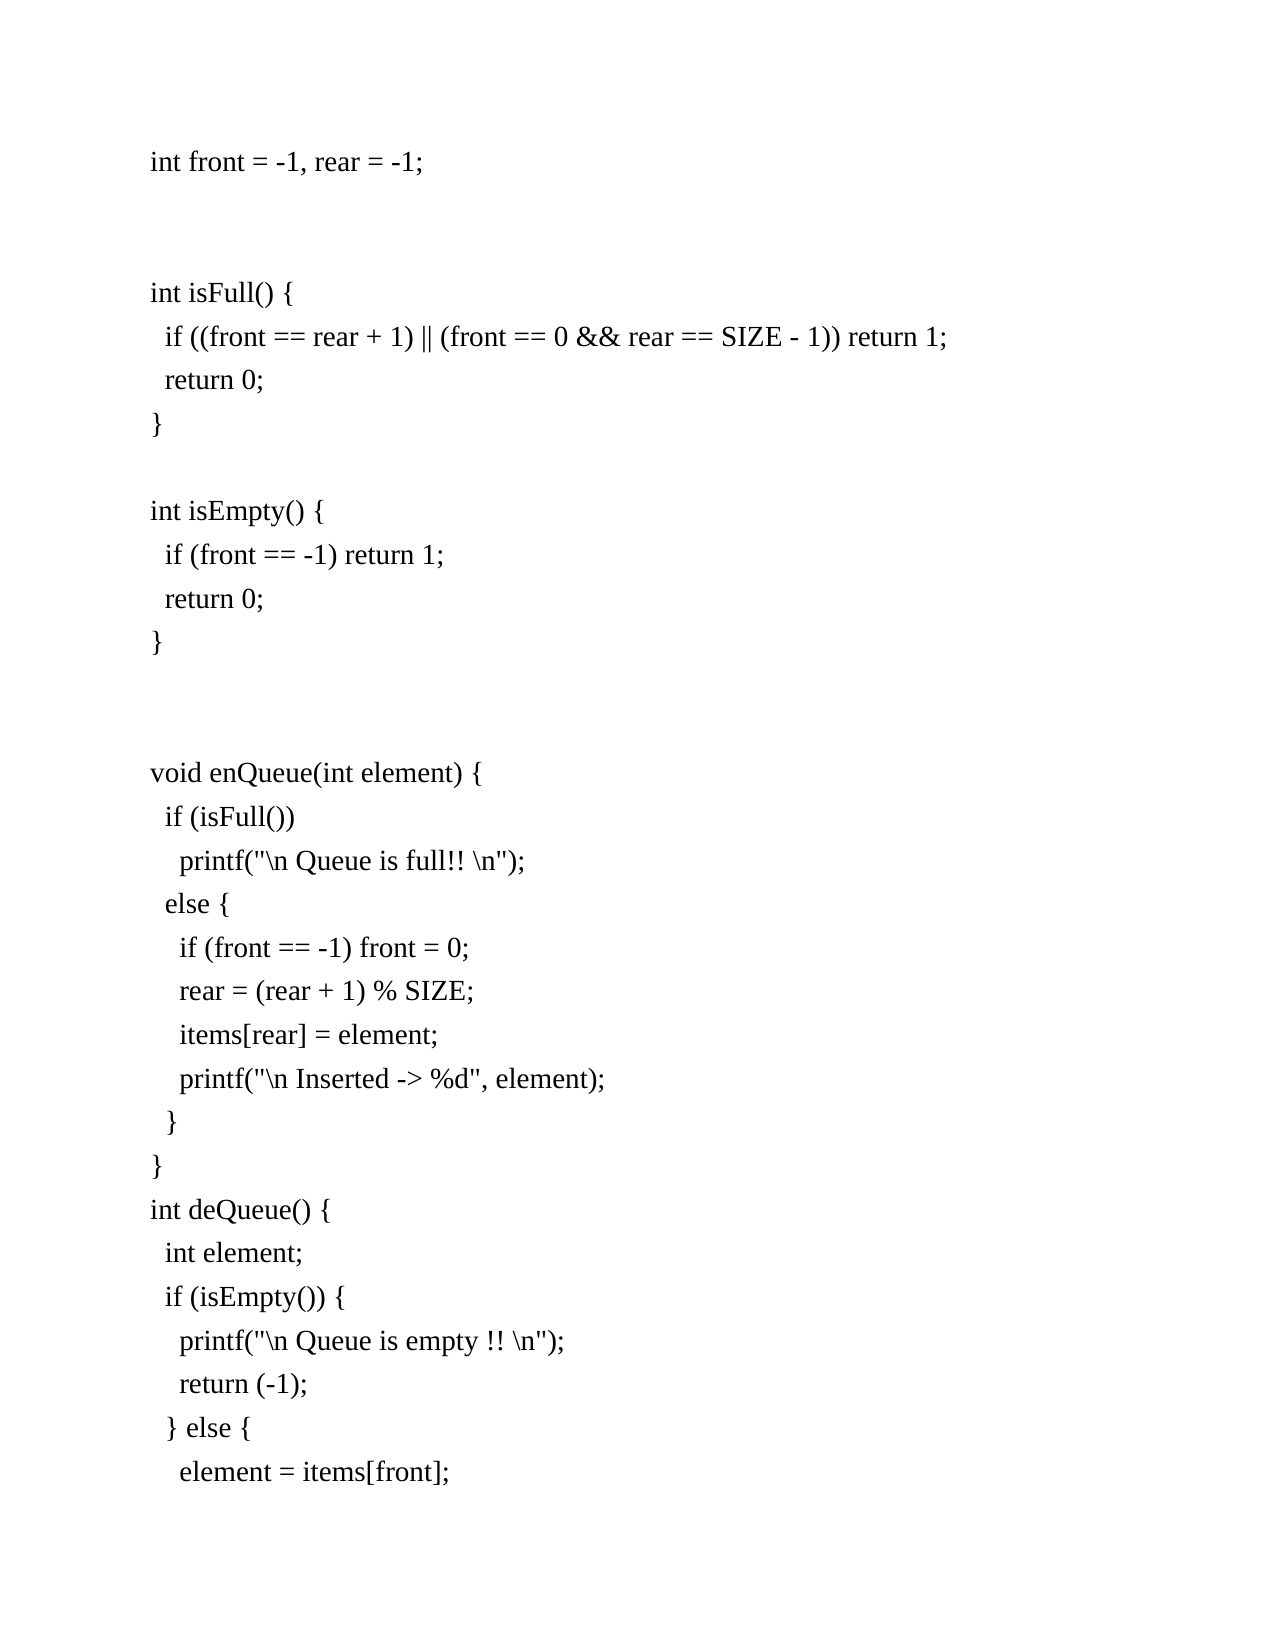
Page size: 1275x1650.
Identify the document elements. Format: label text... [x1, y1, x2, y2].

text int isFull() { [150, 281, 1125, 308]
text return 0; [150, 368, 1125, 395]
text return (-1); [150, 1372, 1125, 1399]
text printf("\n Queue is empty !! \n"); [150, 1328, 1125, 1355]
text } [150, 412, 1125, 439]
text } [150, 1154, 1125, 1181]
text element = items[front]; [150, 1459, 1125, 1486]
text else { [150, 892, 1125, 919]
text if (isFull()) [150, 805, 1125, 832]
text printf("\n Queue is full!! \n"); [150, 848, 1125, 875]
text void enQueue(int element) { [150, 761, 1125, 788]
text if ((front == rear + 1) || (front == 0 && rear == SIZE - 1)) return 1; [150, 324, 1125, 352]
text int deQueue() { [150, 1197, 1125, 1224]
text } else { [150, 1416, 1125, 1443]
text int element; [150, 1241, 1125, 1268]
text items[rear] = element; [150, 1023, 1125, 1050]
text if (front == -1) return 1; [150, 543, 1125, 570]
text return 0; [150, 586, 1125, 613]
text } [150, 630, 1125, 657]
text if (front == -1) front = 0; [150, 936, 1125, 963]
text printf("\n Inserted -> %d", element); [150, 1067, 1125, 1093]
text int isEmpty() { [150, 499, 1125, 526]
text rear = (rear + 1) % SIZE; [150, 979, 1125, 1006]
text int front = -1, rear = -1; [150, 150, 1125, 177]
text if (isEmpty()) { [150, 1285, 1125, 1312]
text } [150, 1110, 1125, 1137]
